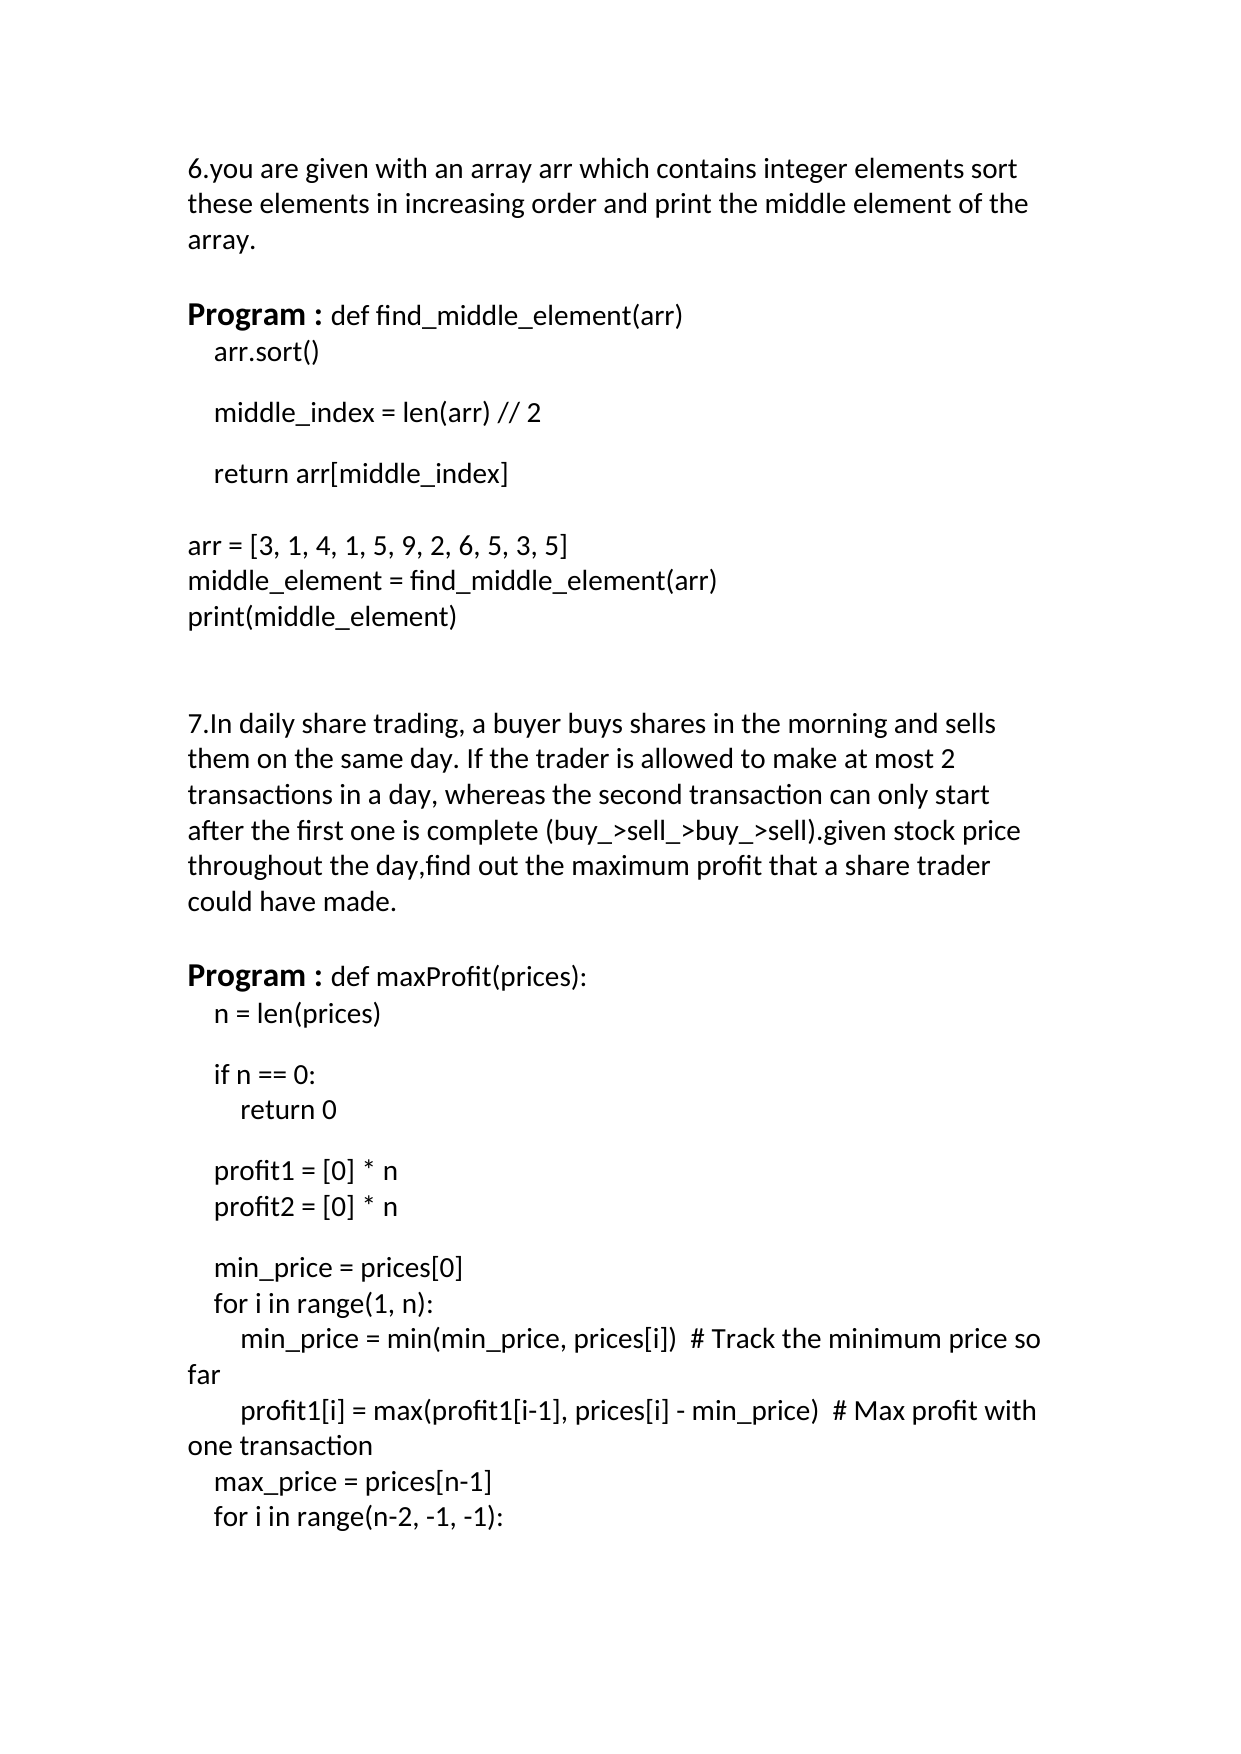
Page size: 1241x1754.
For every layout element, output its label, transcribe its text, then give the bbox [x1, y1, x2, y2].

list if n == 0: [187, 1056, 1053, 1091]
list min_price = min(min_price, prices[i]) # Track the minimum price so far [187, 1320, 1053, 1392]
list for i in range(n-2, -1, -1): [187, 1498, 1053, 1534]
list middle_element = find_middle_element(arr) [187, 562, 1053, 598]
list for i in range(1, n): [187, 1285, 1053, 1320]
list profit2 = [0] * n [187, 1188, 1053, 1224]
list middle_index = len(arr) // 2 [187, 394, 1053, 430]
list arr.sort() [187, 333, 1053, 369]
list 6.you are given with an array arr which contains integer elements sort these elements in increasing order and print the middle element of the array. [187, 150, 1053, 257]
list n = len(prices) [187, 995, 1053, 1030]
list return 0 [187, 1091, 1053, 1127]
list print(middle_element) [187, 598, 1053, 633]
list return arr[middle_index] [187, 455, 1053, 491]
list Program : def maxProfit(prices): [187, 954, 1053, 995]
list max_price = prices[n-1] [187, 1463, 1053, 1498]
list profit1[i] = max(profit1[i-1], prices[i] - min_price) # Max profit with one transaction [187, 1392, 1053, 1463]
list Program : def find_middle_element(arr) [187, 292, 1053, 333]
list arr = [3, 1, 4, 1, 5, 9, 2, 6, 5, 3, 5] [187, 527, 1053, 562]
list 7.In daily share trading, a buyer buys shares in the morning and sells them on the same day. If the trader is allowed to make at most 2 transactions in a day, whereas the second transaction can only start after the first one is complete (buy_>sell_>buy_>sell).given stock price throughout the day,find out the maximum profit that a share trader could have made. [187, 705, 1053, 918]
list min_price = prices[0] [187, 1249, 1053, 1285]
list profit1 = [0] * n [187, 1152, 1053, 1188]
